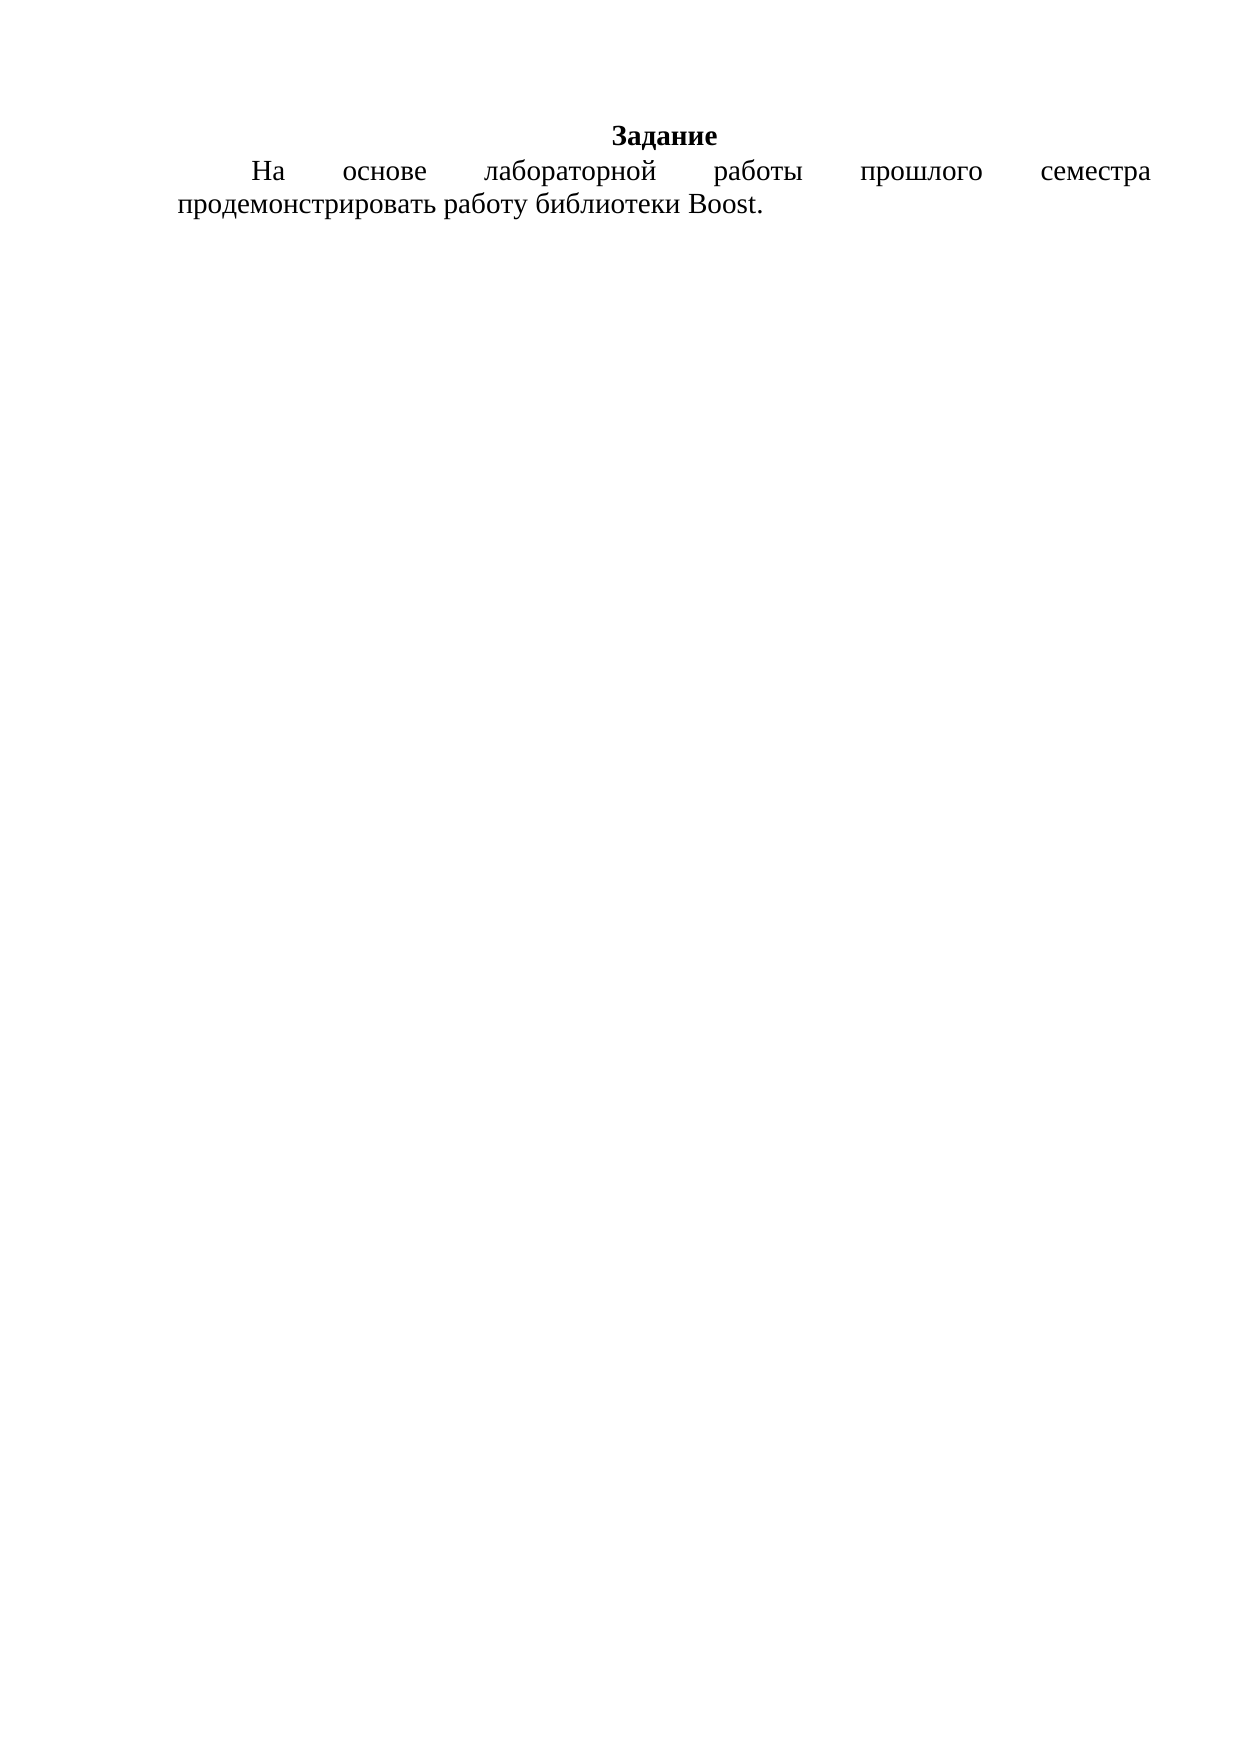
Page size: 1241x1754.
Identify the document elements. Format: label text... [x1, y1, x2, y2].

text Задание [177, 118, 1152, 152]
text На основе лабораторной работы прошлого семестра продемонстрировать работу библиотеки Boost. [177, 153, 1152, 220]
